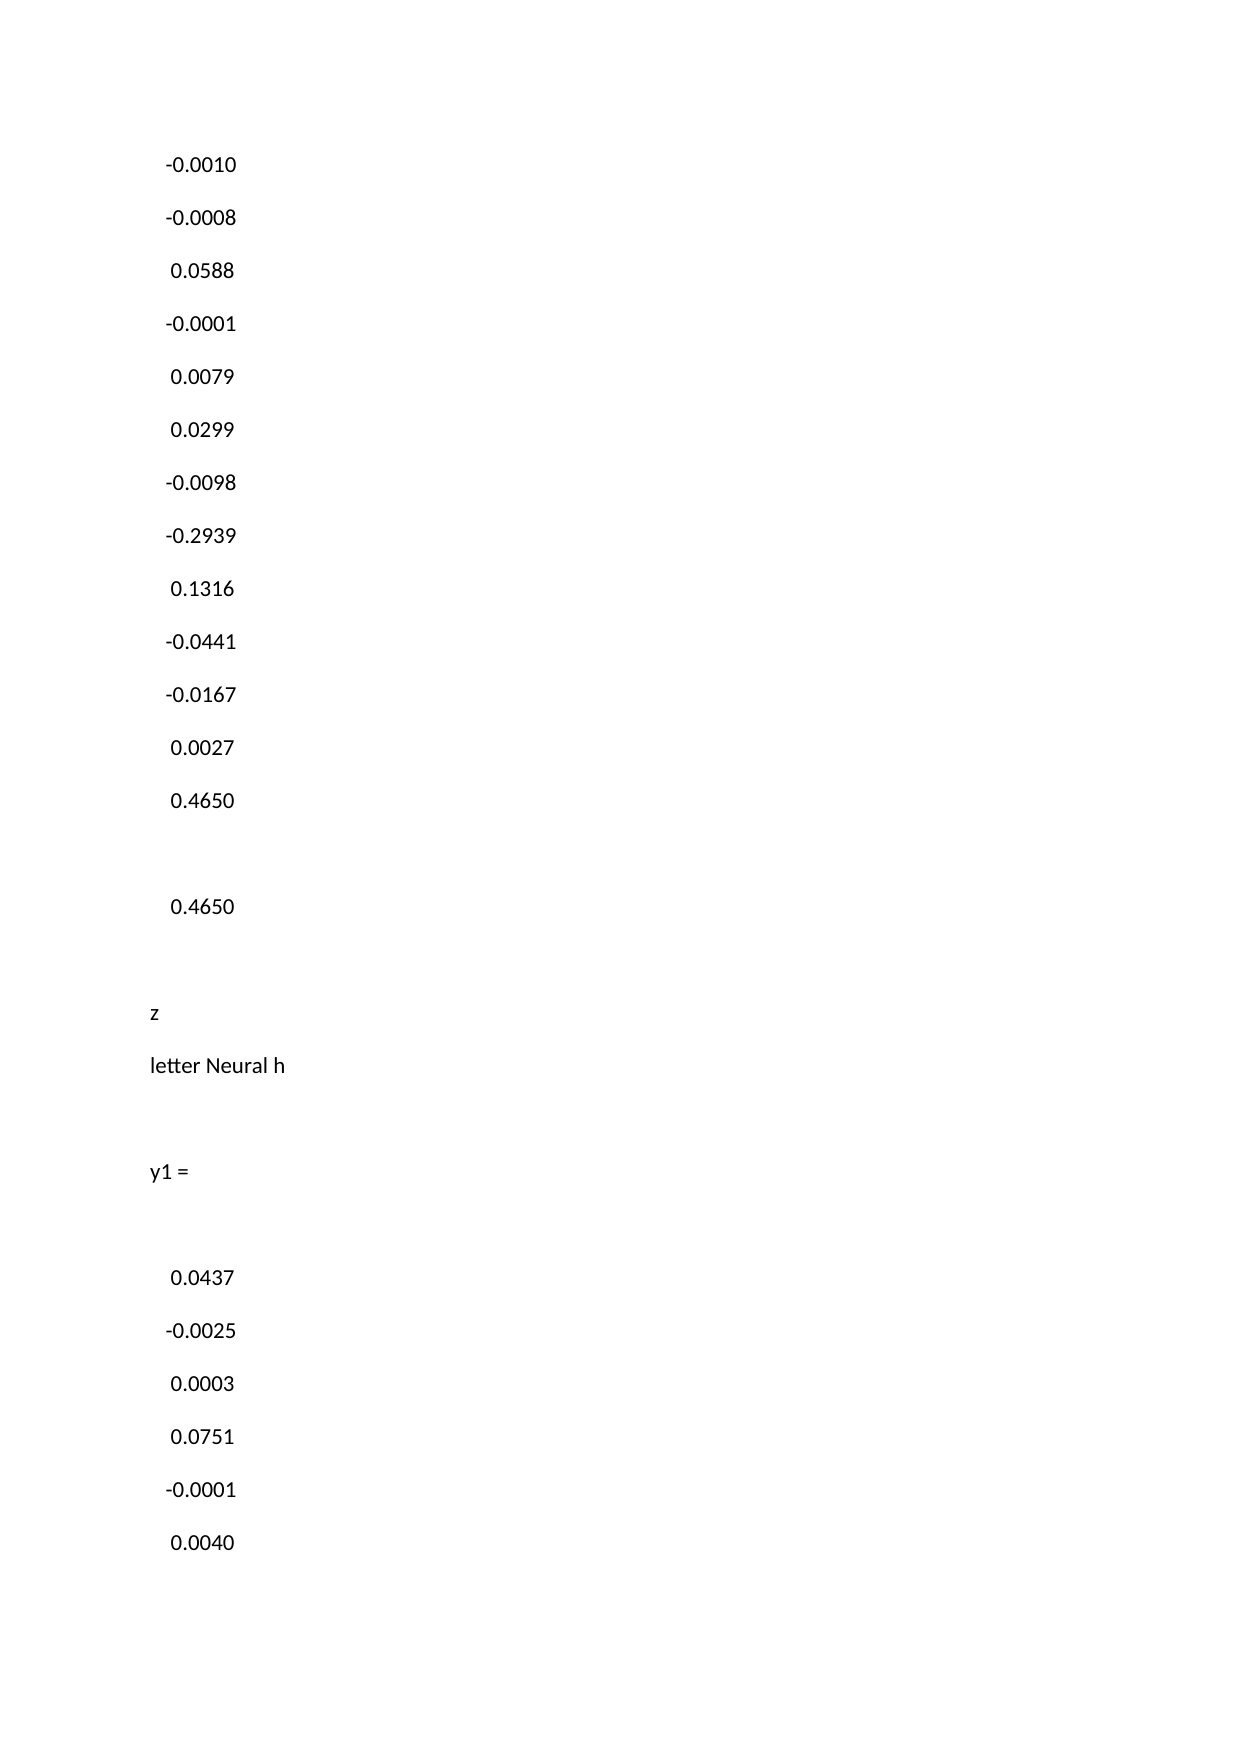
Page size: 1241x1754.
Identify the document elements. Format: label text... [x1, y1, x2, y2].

text 0.0040 [150, 1528, 1090, 1557]
text 0.0003 [150, 1369, 1090, 1397]
text -0.2939 [150, 521, 1090, 549]
text 0.0079 [150, 362, 1090, 390]
text z [150, 998, 1090, 1026]
text letter Neural h [150, 1051, 1090, 1079]
text -0.0001 [150, 1476, 1090, 1503]
text 0.0299 [150, 415, 1090, 443]
text -0.0098 [150, 468, 1090, 496]
text 0.0437 [150, 1263, 1090, 1291]
text y1 = [150, 1157, 1090, 1185]
text -0.0025 [150, 1316, 1090, 1344]
text 0.1316 [150, 574, 1090, 602]
text -0.0010 [150, 150, 1090, 178]
text -0.0008 [150, 203, 1090, 231]
text 0.0588 [150, 256, 1090, 284]
text 0.0751 [150, 1422, 1090, 1451]
text -0.0167 [150, 680, 1090, 708]
text -0.0001 [150, 309, 1090, 337]
text 0.4650 [150, 892, 1090, 920]
text 0.0027 [150, 733, 1090, 761]
text 0.4650 [150, 786, 1090, 814]
text -0.0441 [150, 627, 1090, 655]
